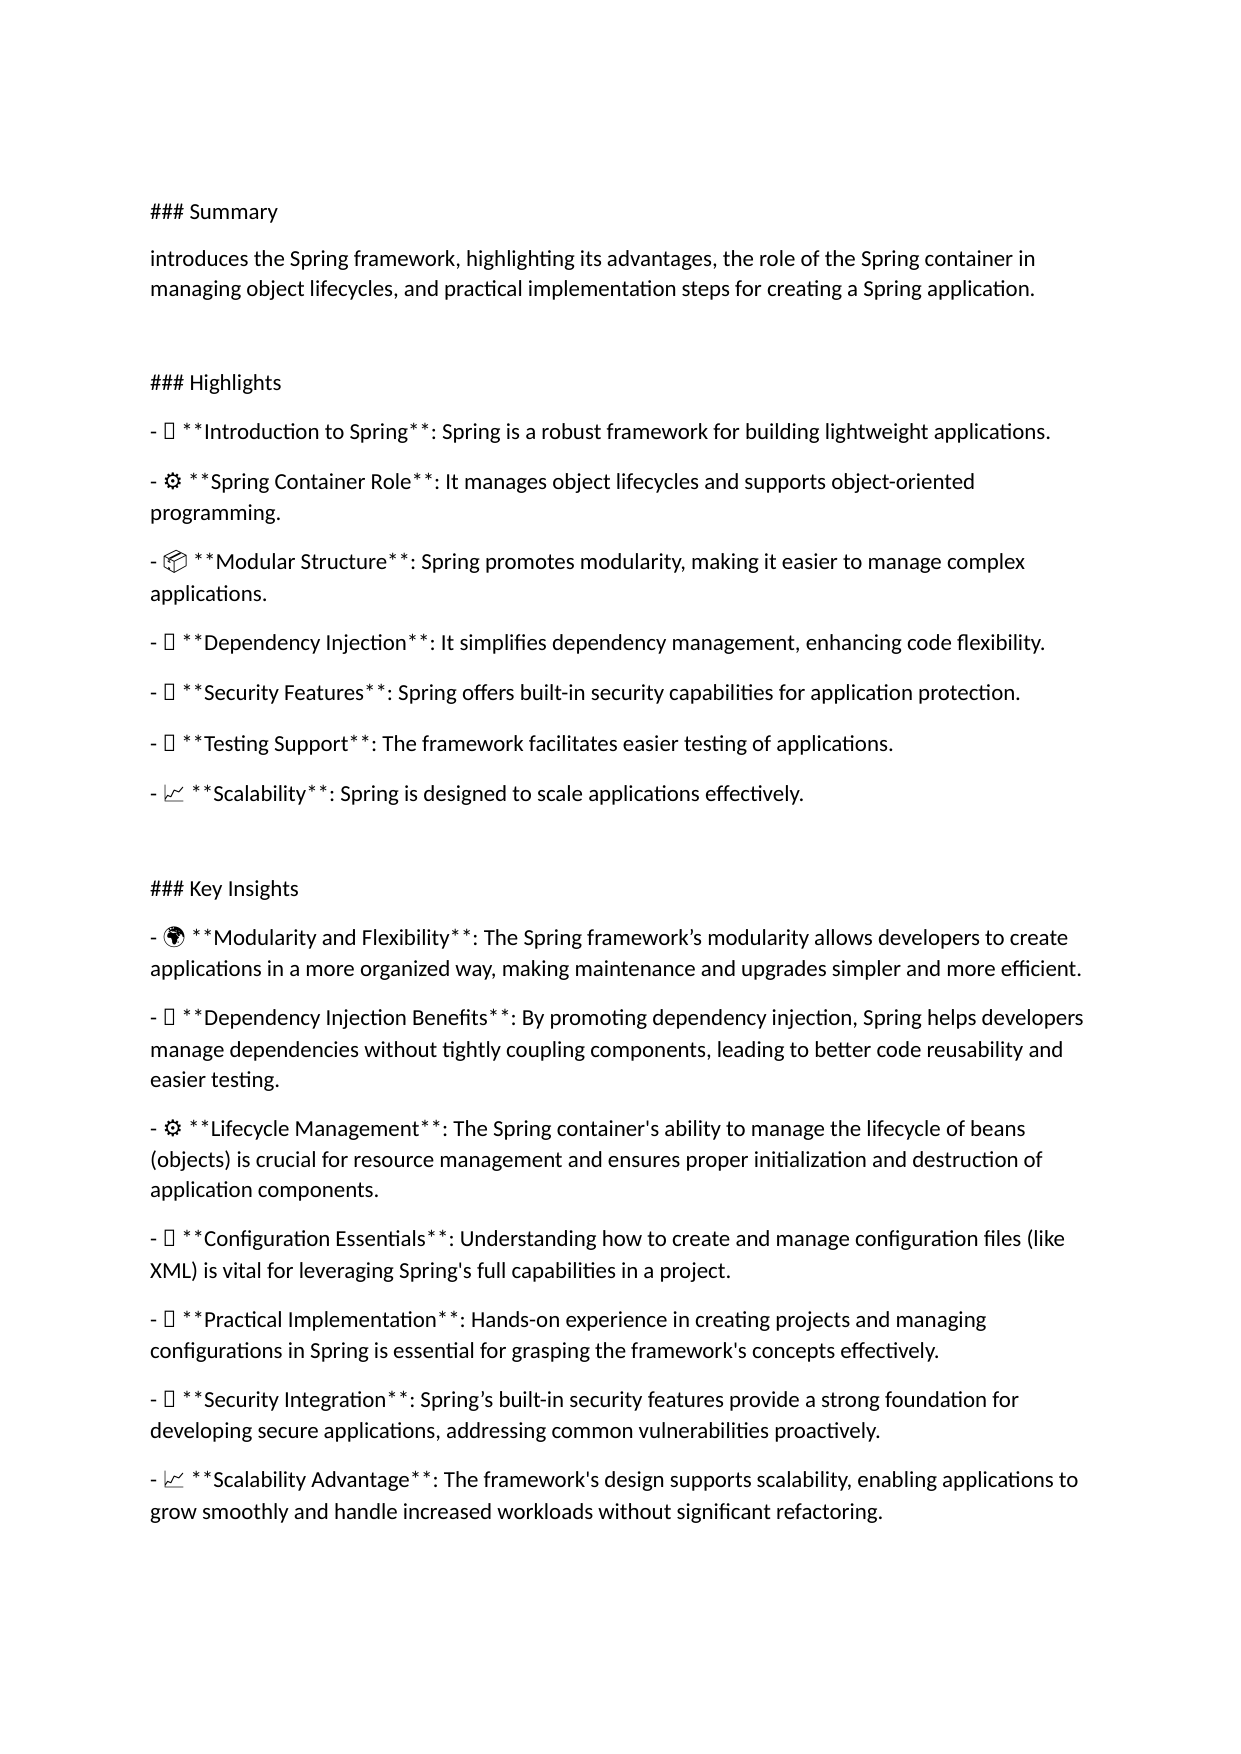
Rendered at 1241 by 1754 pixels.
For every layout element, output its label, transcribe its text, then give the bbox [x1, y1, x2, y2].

text - 🧪 **Testing Support**: The framework facilitates easier testing of applications. [150, 726, 1090, 758]
text - 🔄 **Dependency Injection Benefits**: By promoting dependency injection, Spring helps developers manage dependencies without tightly coupling components, leading to better code reusability and easier testing. [150, 1001, 1090, 1093]
text - 🔐 **Security Integration**: Spring’s built-in security features provide a strong foundation for developing secure applications, addressing common vulnerabilities proactively. [150, 1383, 1090, 1444]
text - ⚙️ **Spring Container Role**: It manages object lifecycles and supports object-oriented programming. [150, 465, 1090, 526]
text - 🔄 **Dependency Injection**: It simplifies dependency management, enhancing code flexibility. [150, 626, 1090, 657]
text ### Summary [150, 197, 1090, 225]
text - 📈 **Scalability Advantage**: The framework's design supports scalability, enabling applications to grow smoothly and handle increased workloads without significant refactoring. [150, 1463, 1090, 1525]
text ### Key Insights [150, 874, 1090, 902]
text - 📈 **Scalability**: Spring is designed to scale applications effectively. [150, 777, 1090, 808]
text - 🌍 **Modularity and Flexibility**: The Spring framework’s modularity allows developers to create applications in a more organized way, making maintenance and upgrades simpler and more efficient. [150, 921, 1090, 982]
text - 🧪 **Practical Implementation**: Hands-on experience in creating projects and managing configurations in Spring is essential for grasping the framework's concepts effectively. [150, 1303, 1090, 1364]
text introduces the Spring framework, highlighting its advantages, the role of the Spring container in managing object lifecycles, and practical implementation steps for creating a Spring application. [150, 244, 1090, 302]
text - 📦 **Modular Structure**: Spring promotes modularity, making it easier to manage complex applications. [150, 545, 1090, 607]
text - 📂 **Configuration Essentials**: Understanding how to create and manage configuration files (like XML) is vital for leveraging Spring's full capabilities in a project. [150, 1222, 1090, 1284]
text - ⚙️ **Lifecycle Management**: The Spring container's ability to manage the lifecycle of beans (objects) is crucial for resource management and ensures proper initialization and destruction of application components. [150, 1112, 1090, 1203]
text - 🔐 **Security Features**: Spring offers built-in security capabilities for application protection. [150, 676, 1090, 707]
text - 🌱 **Introduction to Spring**: Spring is a robust framework for building lightweight applications. [150, 414, 1090, 446]
text ### Highlights [150, 368, 1090, 396]
